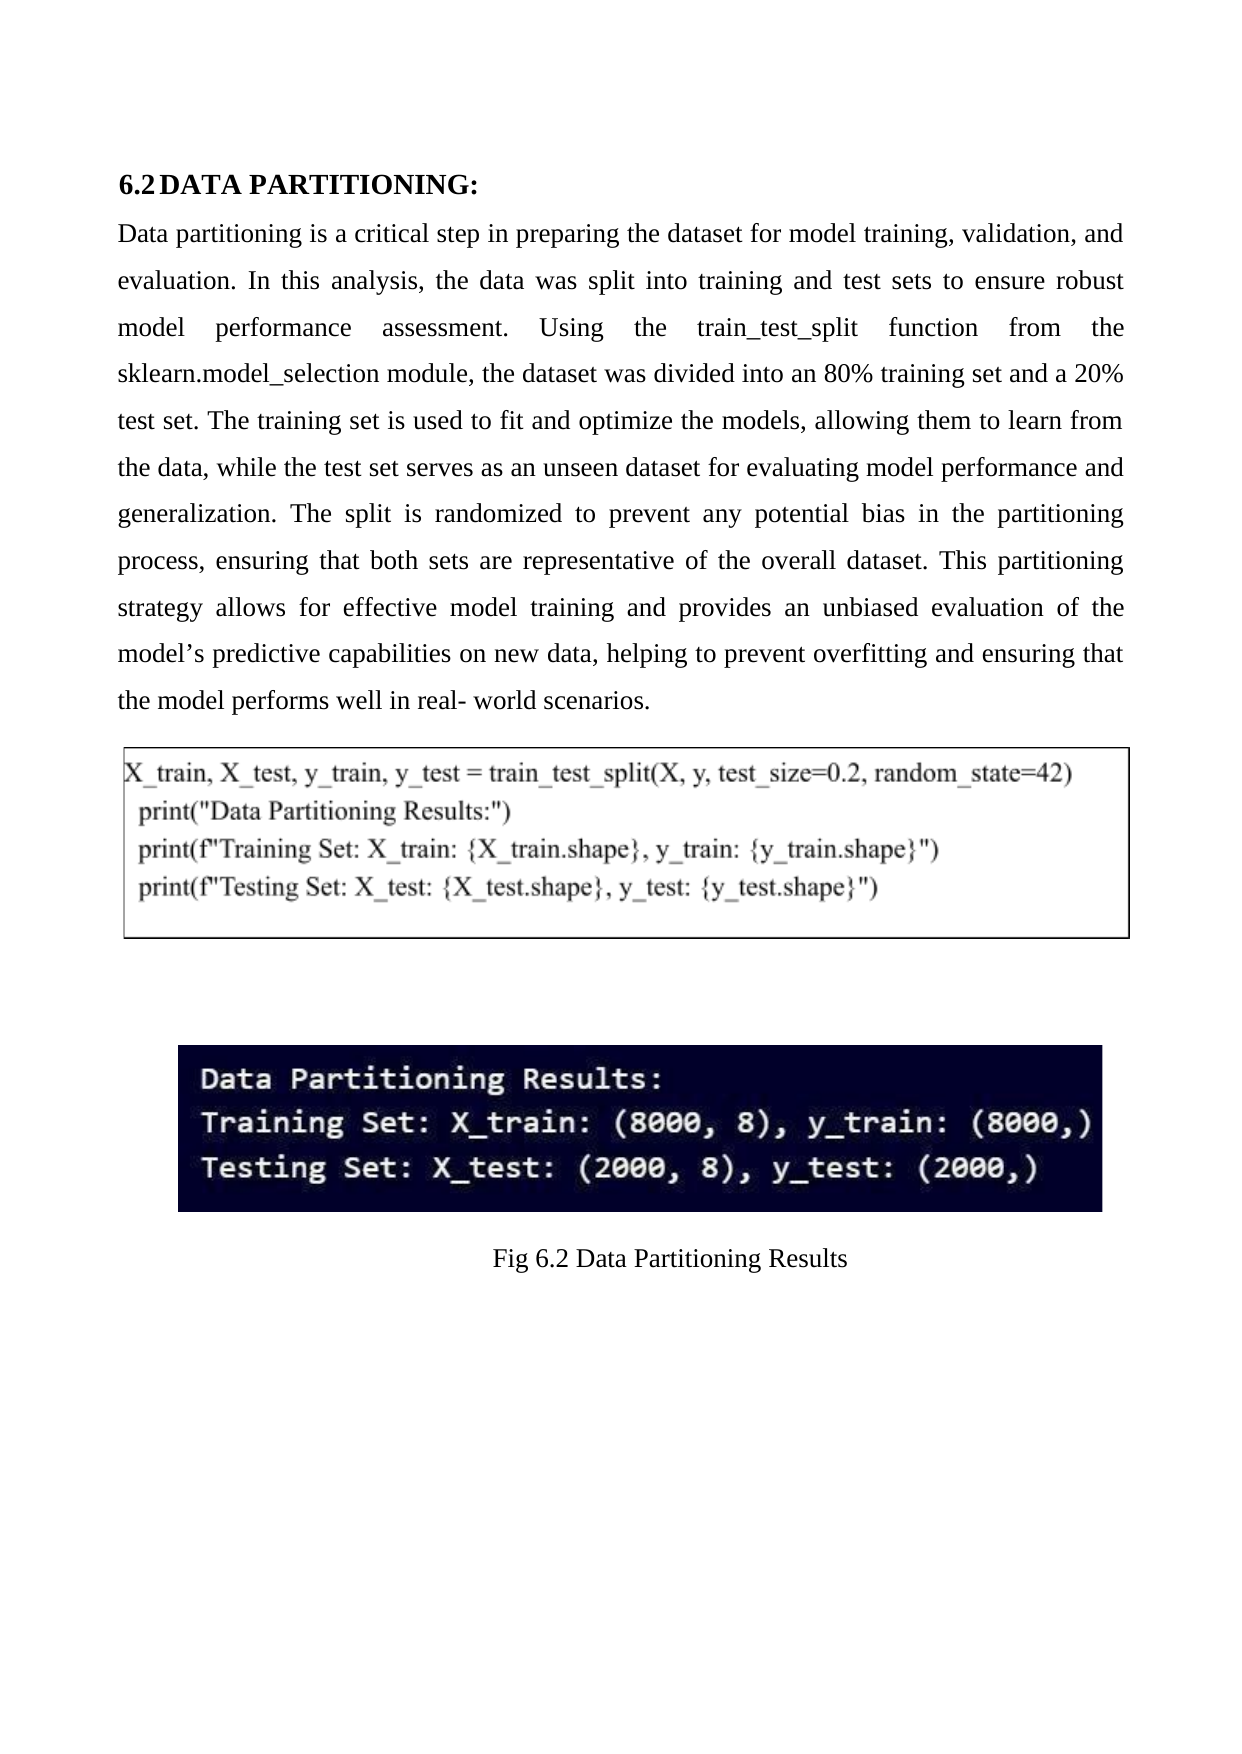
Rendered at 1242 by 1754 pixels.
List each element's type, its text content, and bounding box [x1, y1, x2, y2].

picture [123, 747, 1130, 939]
text Fig 6.2 Data Partitioning Results [492, 1073, 1200, 1274]
picture [178, 1045, 1103, 1212]
subtitle DATA PARTITIONING: [119, 167, 1200, 200]
text Data partitioning is a critical step in preparing the dataset for model training, validation, and evaluation. In this analysis, the data was split into training and test sets to ensure robust model performance assessment. Using the train_test_split function from the sklearn.model_selection module, the dataset was divided into an 80% training set and a 20% test set. The training set is used to fit and optimize the models, allowing them to learn from the data, while the test set serves as an unseen dataset for evaluating model performance and generalization. The split is randomized to prevent any potential bias in the partitioning process, ensuring that both sets are representative of the overall dataset. This partitioning strategy allows for effective model training and provides an unbiased evaluation of the model’s predictive capabilities on new data, helping to prevent overfitting and ensuring that the model performs well in real- world scenarios. [117, 217, 1125, 715]
